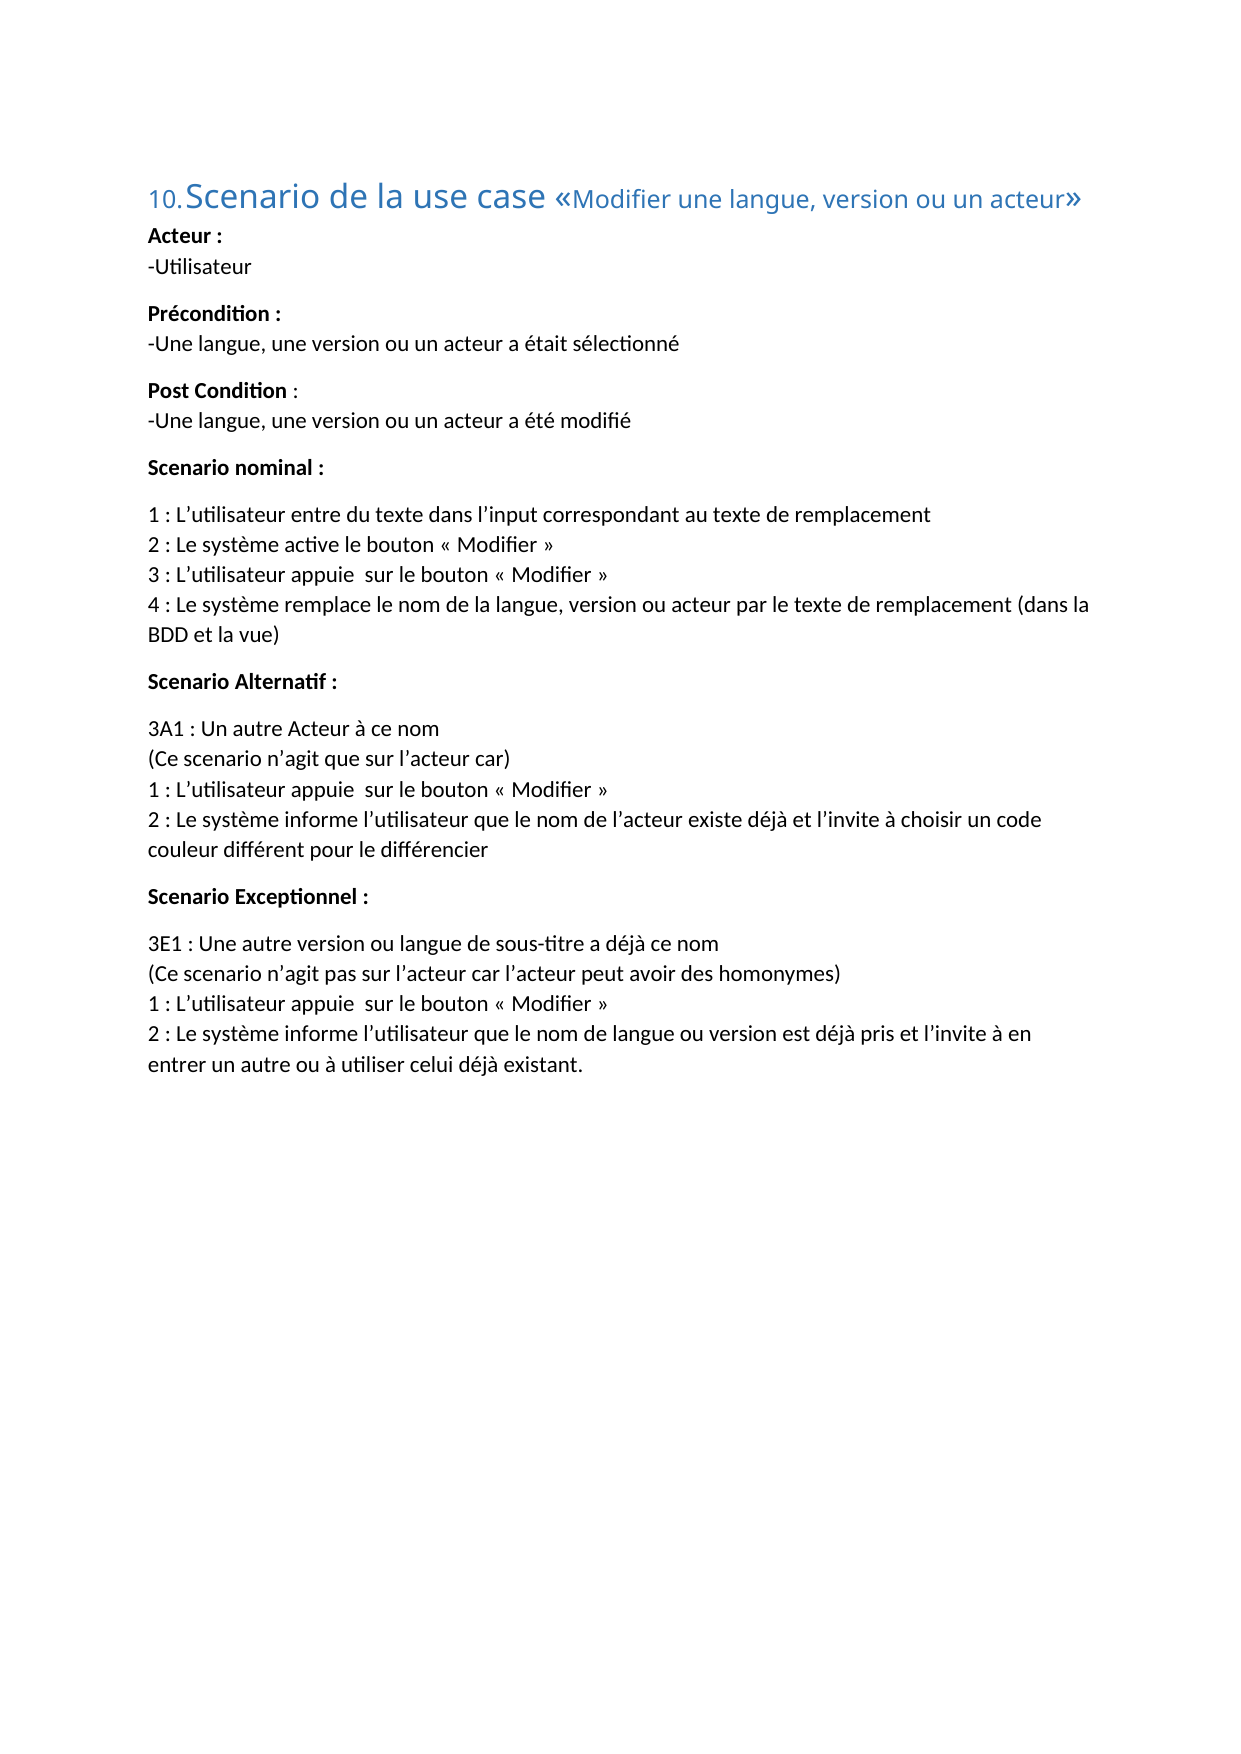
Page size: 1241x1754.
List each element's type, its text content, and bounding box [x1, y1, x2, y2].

text 1 : L’utilisateur entre du texte dans l’input correspondant au texte de remplacement 2 : Le système active le bouton « Modifier » 3 : L’utilisateur appuie sur le bouton « Modifier » 4 : Le système remplace le nom de la langue, version ou acteur par le texte de remplacement (dans la BDD et la vue) [148, 500, 1093, 648]
text 3E1 : Une autre version ou langue de sous-titre a déjà ce nom (Ce scenario n’agit pas sur l’acteur car l’acteur peut avoir des homonymes) 1 : L’utilisateur appuie sur le bouton « Modifier » 2 : Le système informe l’utilisateur que le nom de langue ou version est déjà pris et l’invite à en entrer un autre ou à utiliser celui déjà existant. [148, 929, 1093, 1078]
text Scenario Exceptionnel : [148, 882, 1093, 910]
text Scenario nominal : [148, 453, 1093, 481]
text Post Condition : -Une langue, une version ou un acteur a été modifié [148, 376, 1093, 434]
text Précondition : -Une langue, une version ou un acteur a était sélectionné [148, 299, 1093, 357]
text Scenario Alternatif : [148, 667, 1093, 695]
text 3A1 : Un autre Acteur à ce nom (Ce scenario n’agit que sur l’acteur car) 1 : L’utilisateur appuie sur le bouton « Modifier » 2 : Le système informe l’utilisateur que le nom de l’acteur existe déjà et l’invite à choisir un code couleur différent pour le différencier [148, 714, 1093, 863]
text Acteur : -Utilisateur [148, 222, 1093, 280]
subtitle Scenario de la use case «Modifier une langue, version ou un acteur» [148, 173, 1093, 218]
